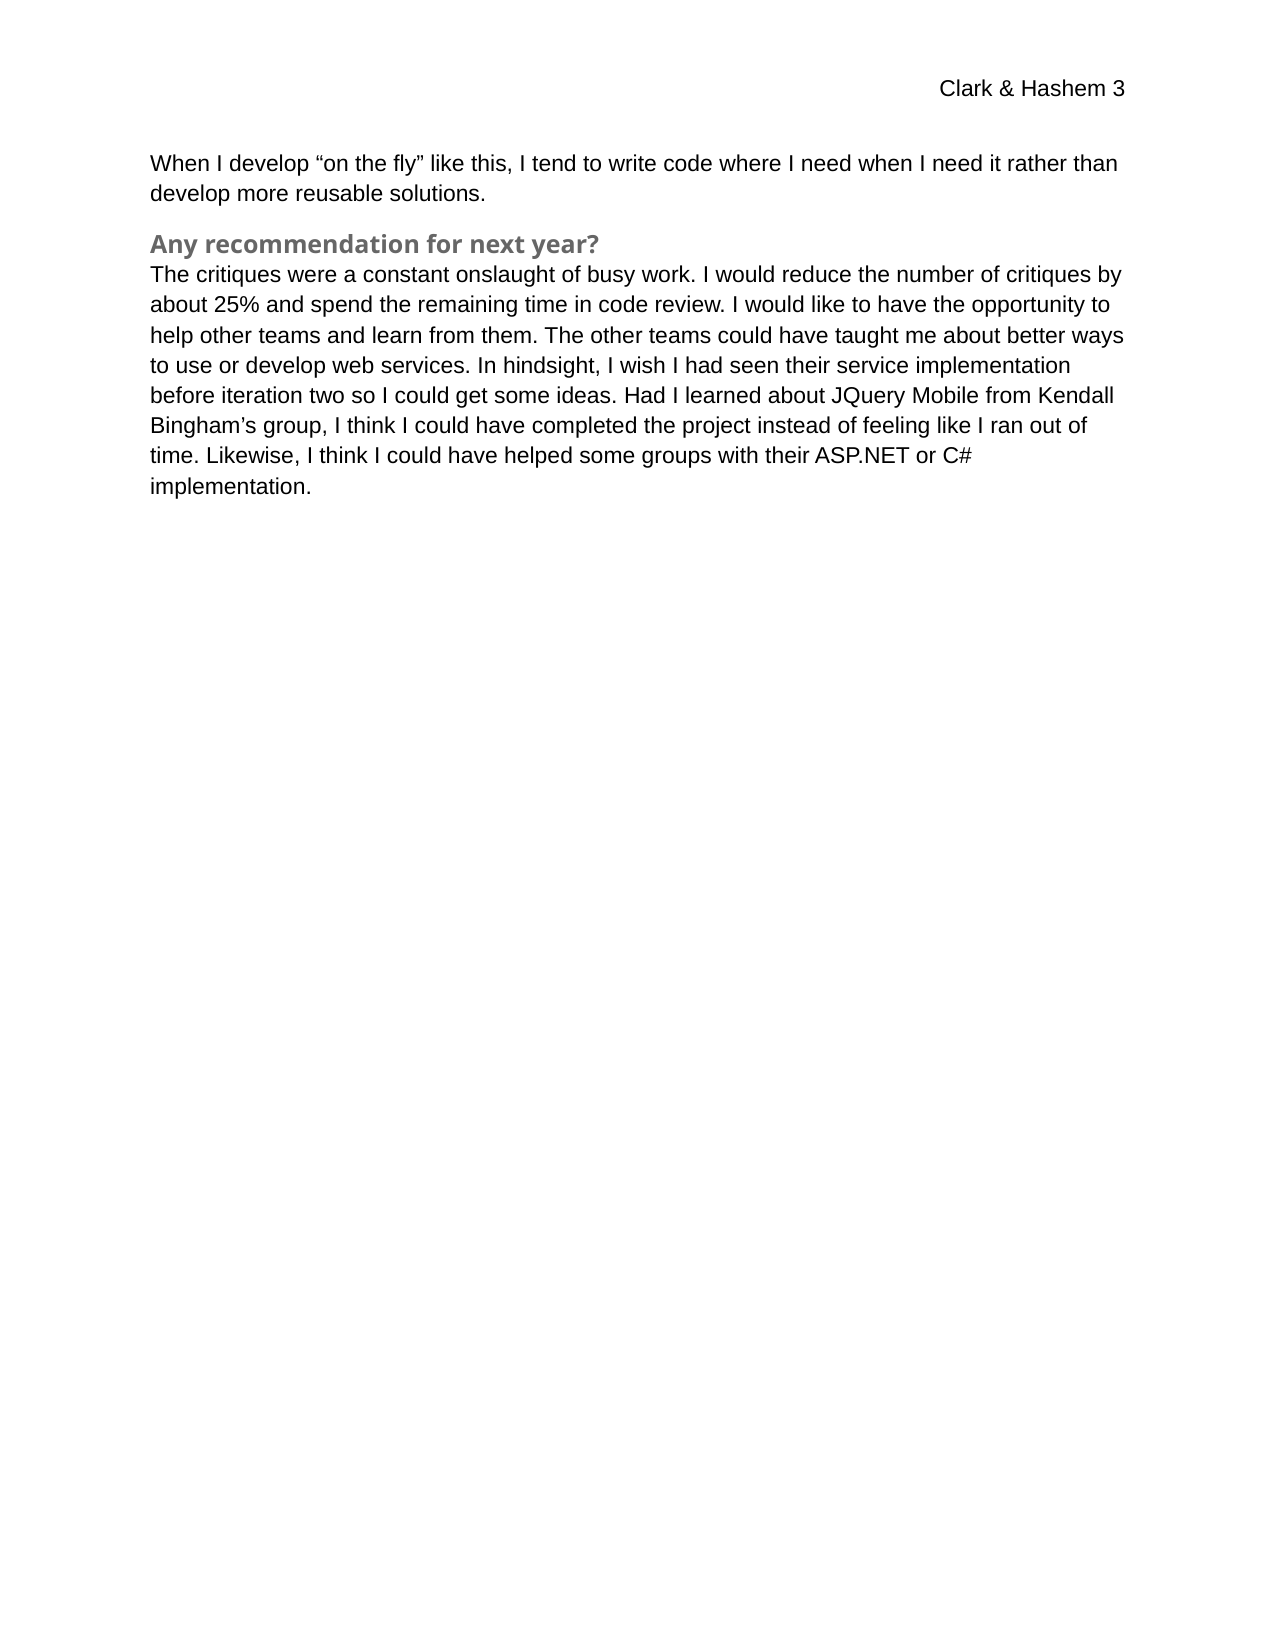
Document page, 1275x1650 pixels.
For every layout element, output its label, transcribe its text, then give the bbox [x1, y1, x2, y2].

text The critiques were a constant onslaught of busy work. I would reduce the number of critiques by about 25% and spend the remaining time in code review. I would like to have the opportunity to help other teams and learn from them. The other teams could have taught me about better ways to use or develop web services. In hindsight, I wish I had seen their service implementation before iteration two so I could get some ideas. Had I learned about JQuery Mobile from Kendall Bingham’s group, I think I could have completed the project instead of feeling like I ran out of time. Likewise, I think I could have helped some groups with their ASP.NET or C# implementation. [150, 261, 1125, 499]
subtitle Any recommendation for next year? [150, 227, 1125, 261]
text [150, 150, 1125, 207]
